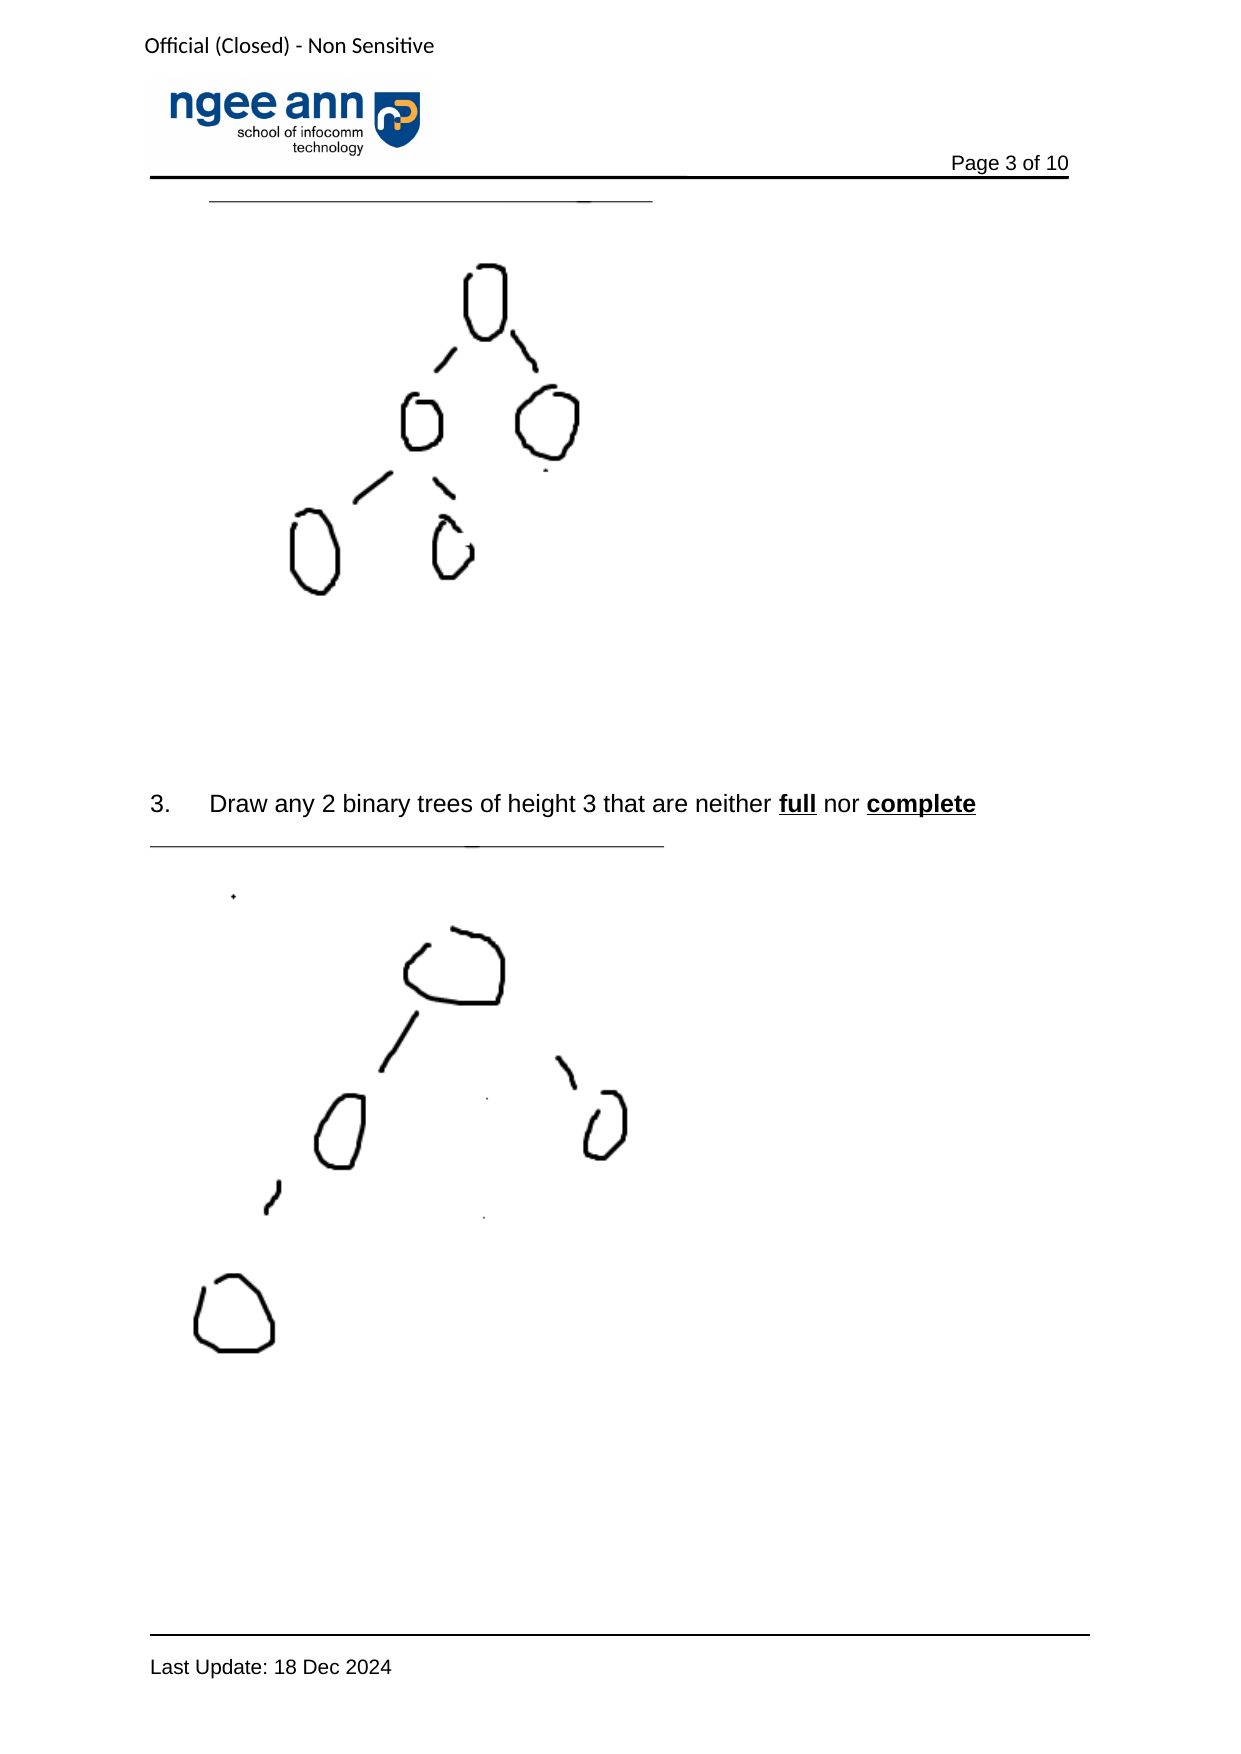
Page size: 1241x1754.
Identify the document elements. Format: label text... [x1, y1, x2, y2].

list Draw any 2 binary trees of height 3 that are neither full nor complete [150, 789, 1090, 818]
picture [209, 201, 653, 646]
picture [150, 75, 439, 171]
picture [150, 846, 665, 1424]
